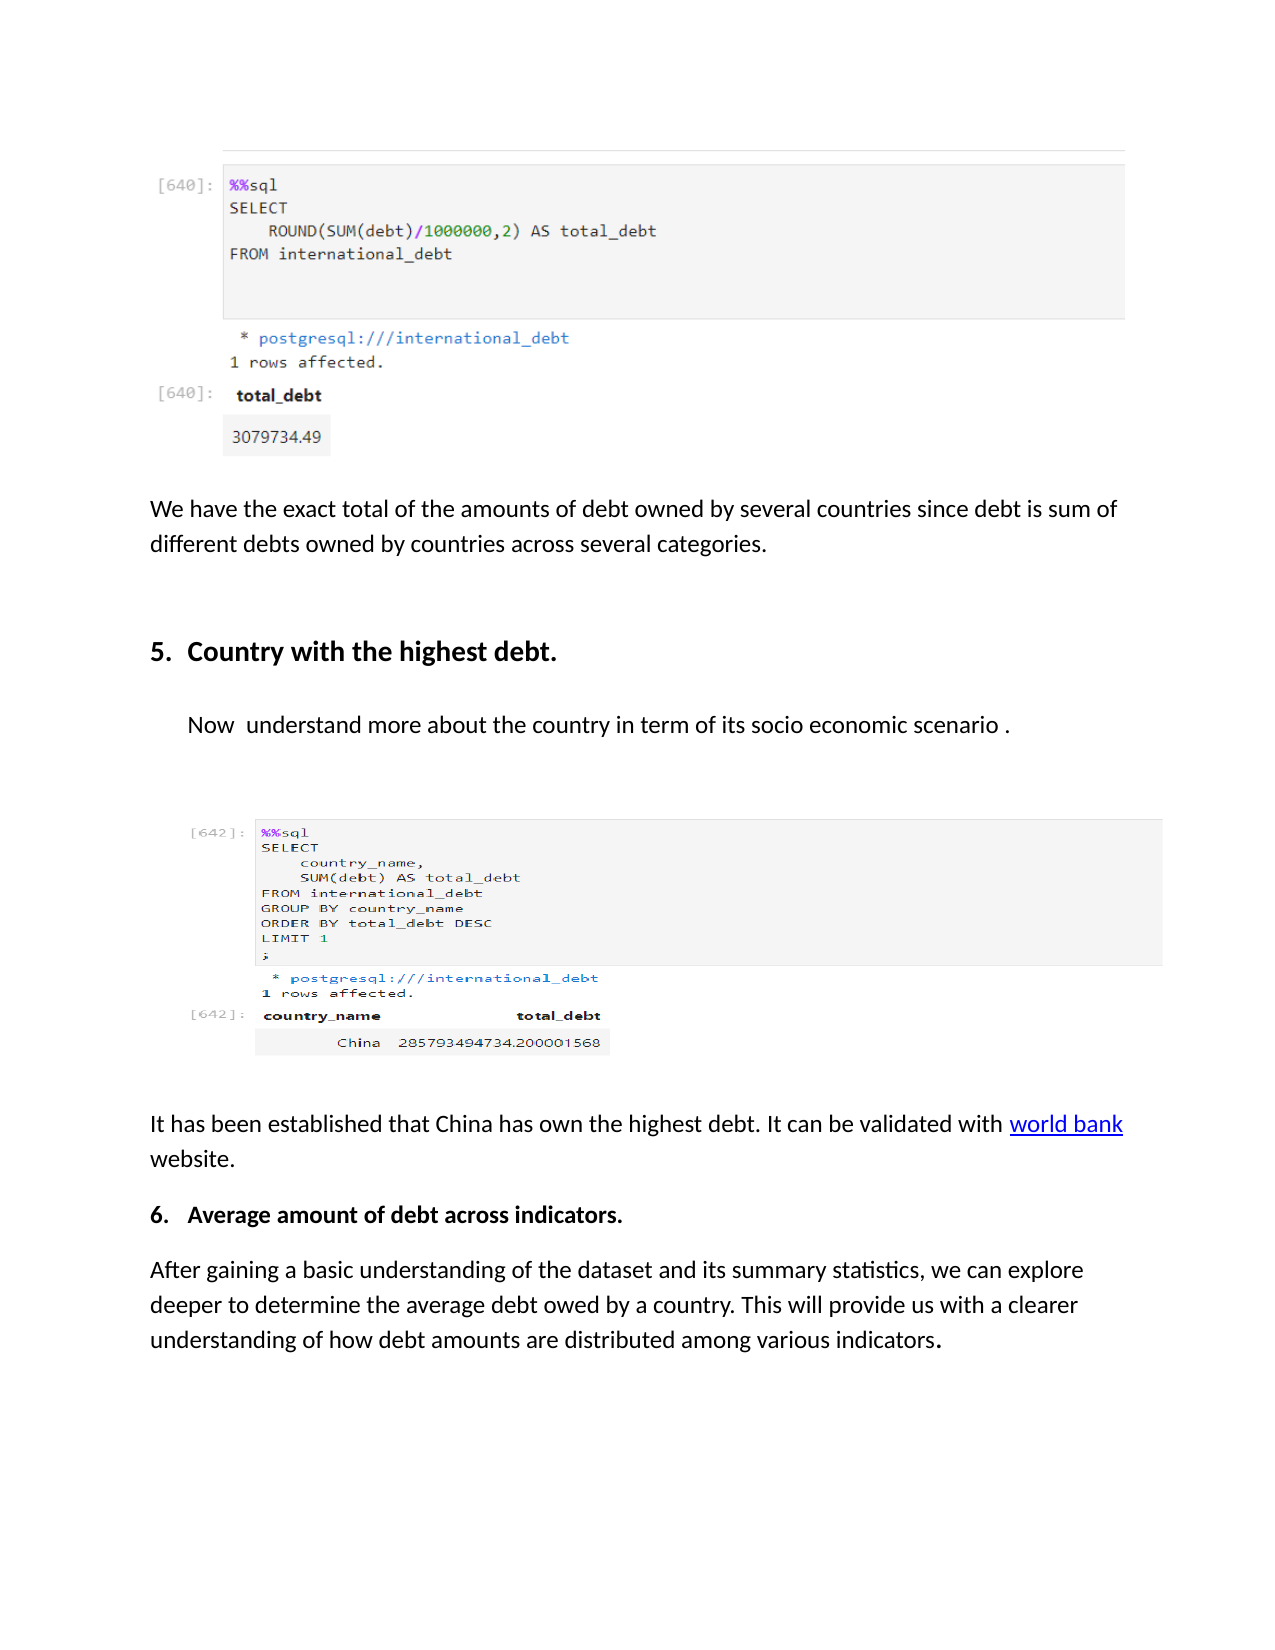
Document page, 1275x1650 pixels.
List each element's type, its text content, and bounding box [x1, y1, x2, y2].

list Average amount of debt across indicators. [150, 1199, 1125, 1229]
list We have the exact total of the amounts of debt owned by several countries since debt is sum of different debts owned by countries across several categories. [150, 493, 1125, 559]
text After gaining a basic understanding of the dataset and its summary statistics, we can explore deeper to determine the average debt owed by a country. This will provide us with a clearer understanding of how debt amounts are distributed among various indicators. [150, 1255, 1125, 1355]
list Country with the highest debt. [150, 633, 1125, 669]
text It has been established that China has own the highest debt. It can be validated with world bank website. [150, 1108, 1125, 1173]
list Now understand more about the country in term of its socio economic scenario . [187, 709, 1125, 740]
picture [187, 814, 1163, 1083]
picture [150, 150, 1125, 490]
